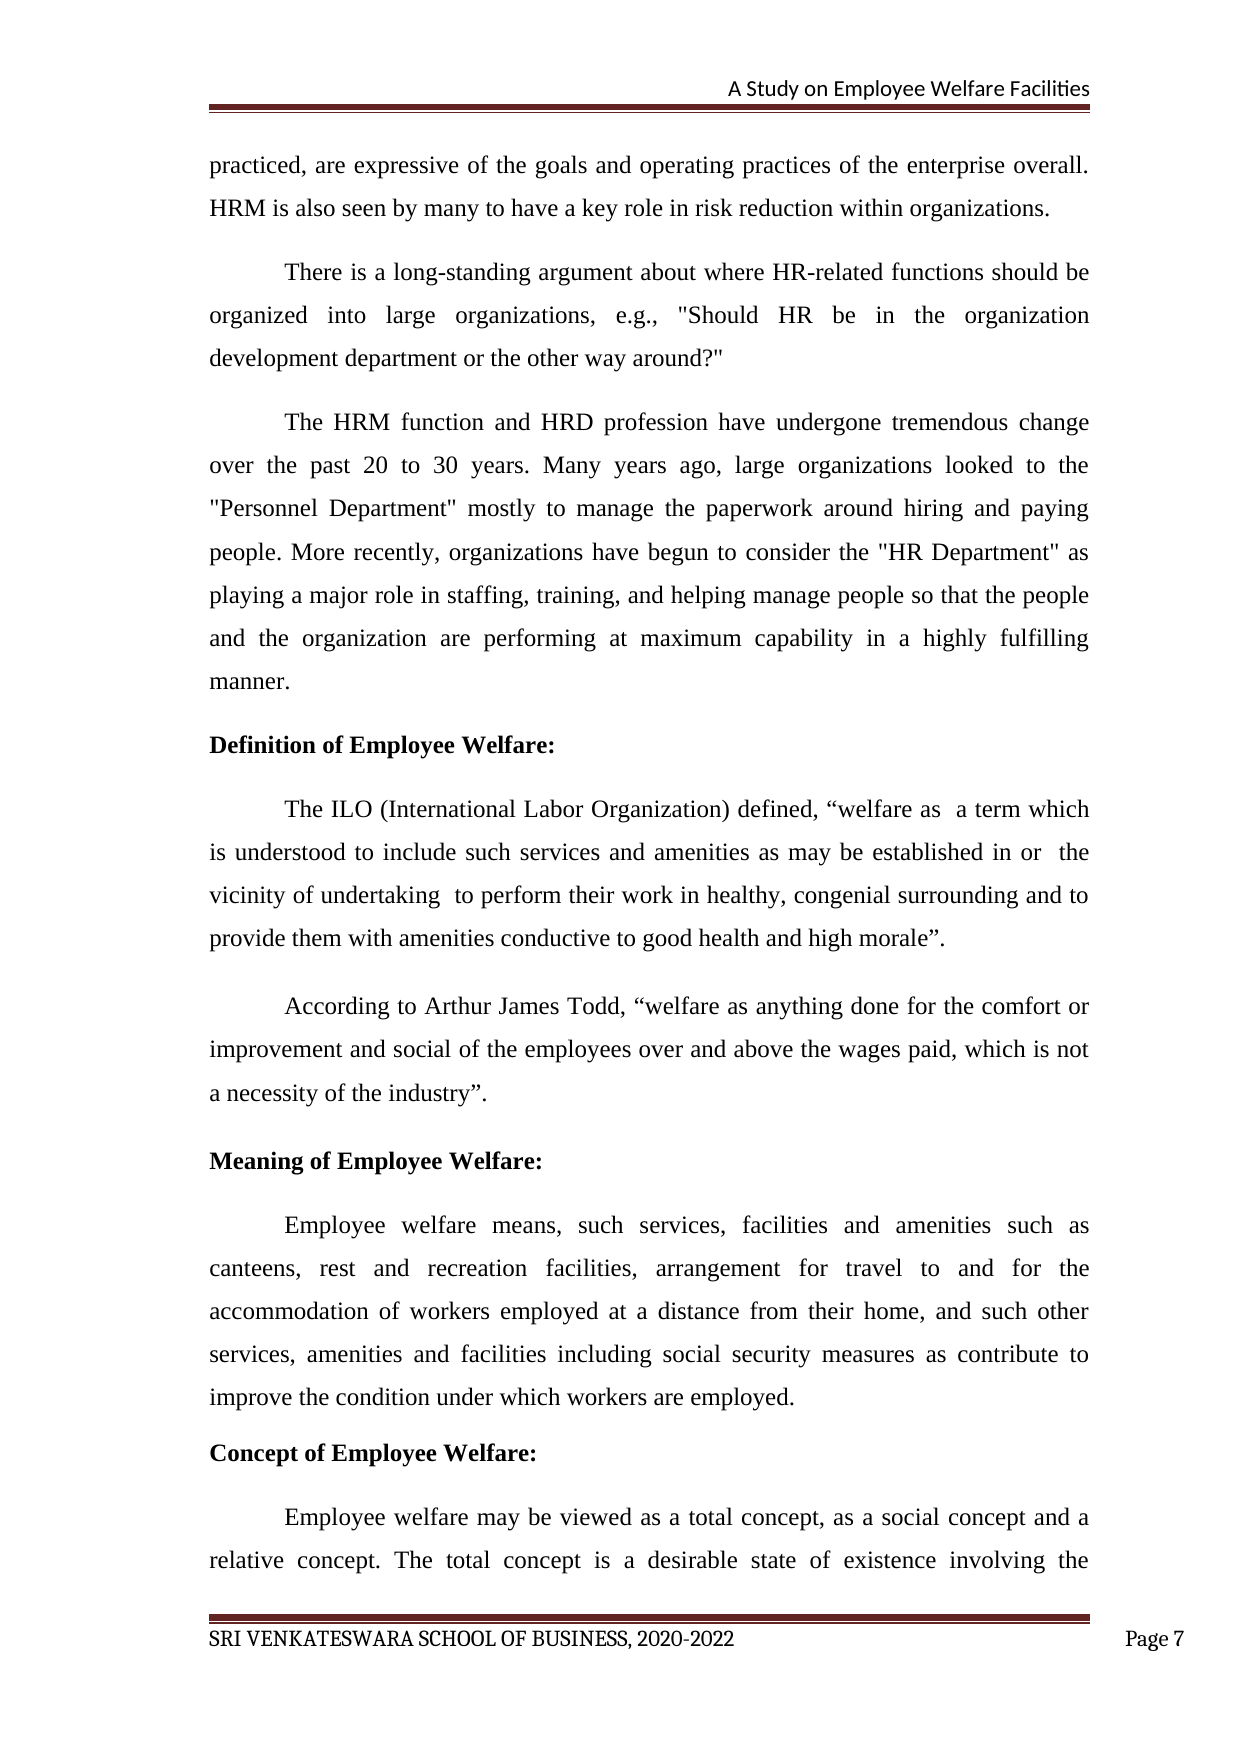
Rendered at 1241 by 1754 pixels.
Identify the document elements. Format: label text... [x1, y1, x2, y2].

text Concept of Employee Welfare: [209, 1438, 1090, 1467]
text There is a long-standing argument about where HR-related functions should be organized into large organizations, e.g., "Should HR be in the organization development department or the other way around?" [209, 257, 1090, 372]
text According to Arthur James Todd, “welfare as anything done for the comfort or improvement and social of the employees over and above the wages paid, which is not a necessity of the industry”. [209, 991, 1090, 1106]
text The ILO (International Labor Organization) defined, “welfare as a term which is understood to include such services and amenities as may be established in or the vicinity of undertaking to perform their work in healthy, congenial surrounding and to provide them with amenities conductive to good health and high morale”. [209, 794, 1090, 952]
text The HRM function and HRD profession have undergone tremendous change over the past 20 to 30 years. Many years ago, large organizations looked to the "Personnel Department" mostly to manage the paperwork around hiring and paying people. More recently, organizations have begun to consider the "HR Department" as playing a major role in staffing, training, and helping manage people so that the people and the organization are performing at maximum capability in a highly fulfilling manner. [209, 407, 1090, 695]
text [209, 1502, 1090, 1574]
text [209, 150, 1090, 222]
text Definition of Employee Welfare: [209, 730, 1090, 759]
text Employee welfare means, such services, facilities and amenities such as canteens, rest and recreation facilities, arrangement for travel to and for the accommodation of workers employed at a distance from their home, and such other services, amenities and facilities including social security measures as contribute to improve the condition under which workers are employed. [209, 1210, 1090, 1411]
text Meaning of Employee Welfare: [209, 1146, 1090, 1174]
